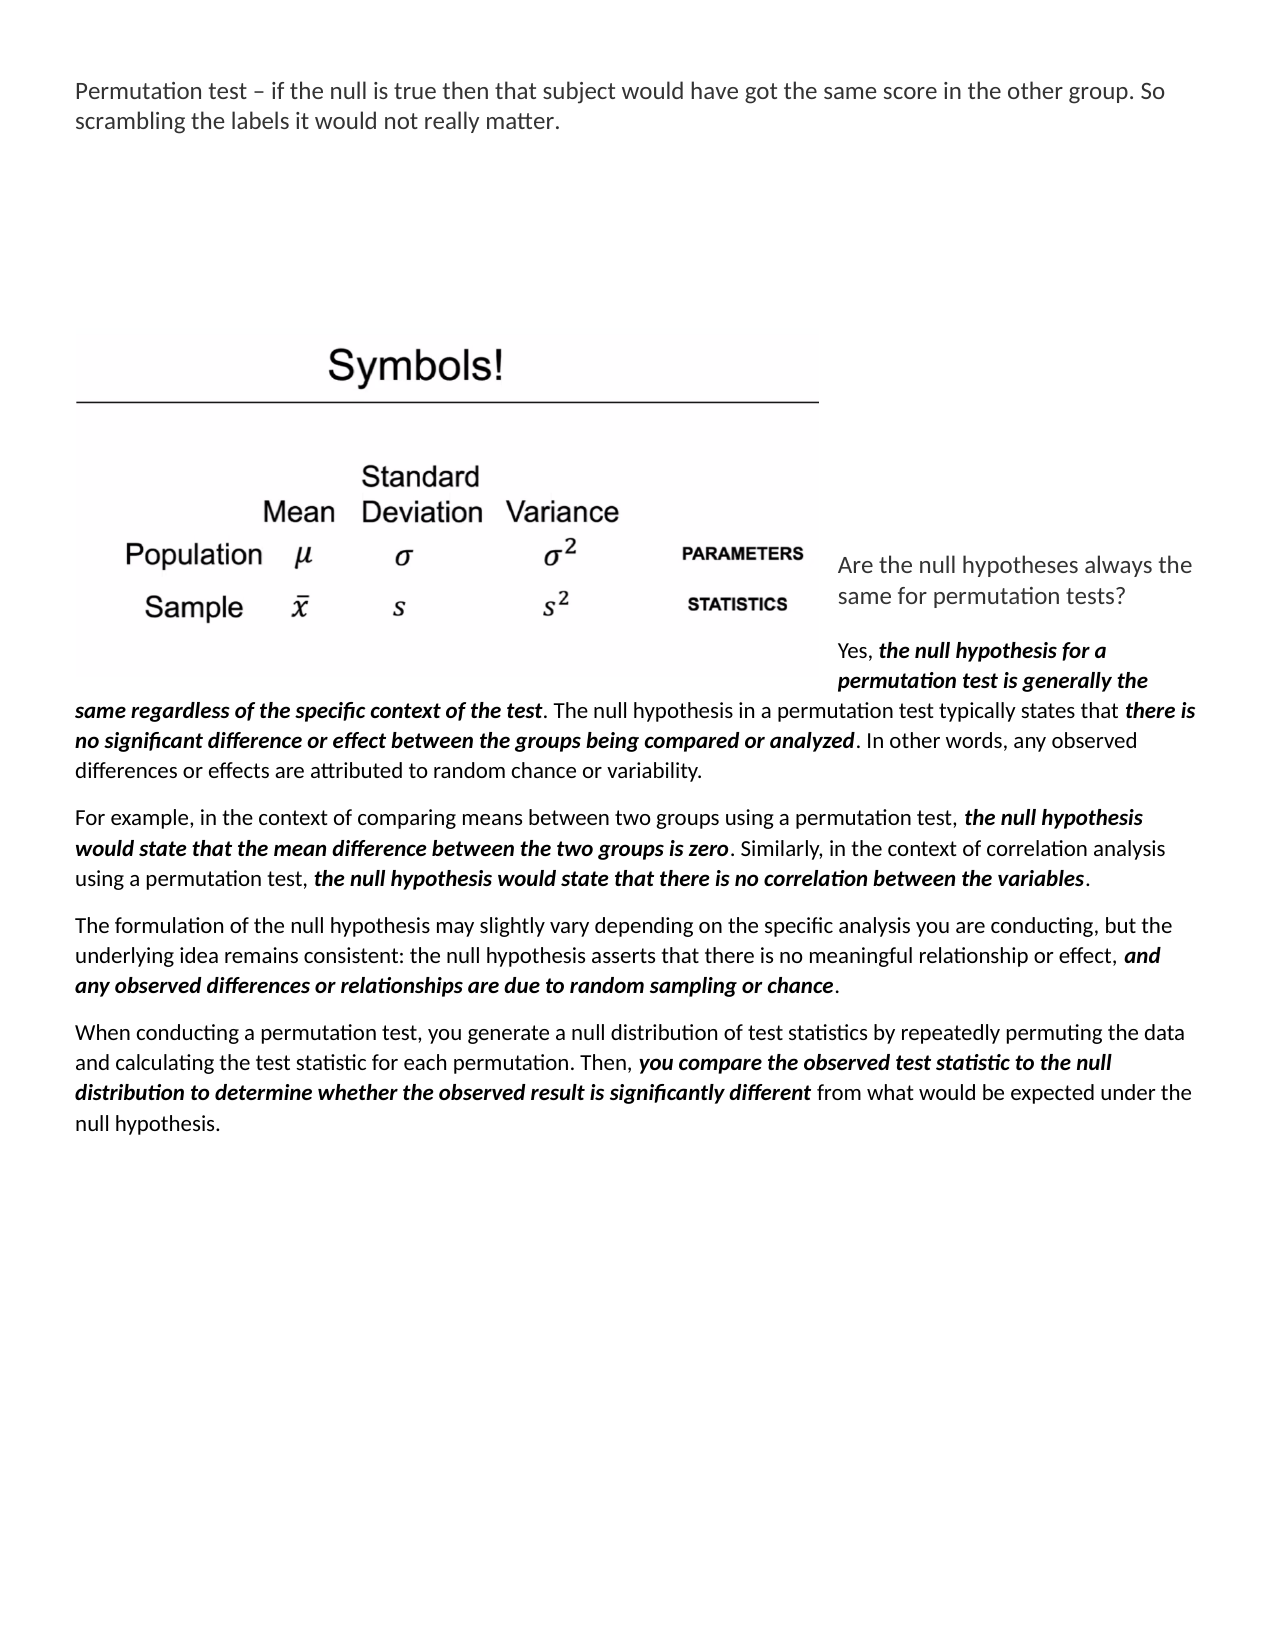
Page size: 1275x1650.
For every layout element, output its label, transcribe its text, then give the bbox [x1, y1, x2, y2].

text When conducting a permutation test, you generate a null distribution of test statistics by repeatedly permuting the data and calculating the test statistic for each permutation. Then, you compare the observed test statistic to the null distribution to determine whether the observed result is significantly different from what would be expected under the null hypothesis. [75, 1018, 1200, 1137]
text Are the null hypotheses always the same for permutation tests? [818, 550, 1200, 611]
text Permutation test – if the null is true then that subject would have got the same score in the other group. So scrambling the labels it would not really matter. [75, 75, 1200, 136]
picture [75, 328, 818, 676]
text The formulation of the null hypothesis may slightly vary depending on the specific analysis you are conducting, but the underlying idea remains consistent: the null hypothesis asserts that there is no meaningful relationship or effect, and any observed differences or relationships are due to random sampling or chance. [75, 911, 1200, 999]
text For example, in the context of comparing means between two groups using a permutation test, the null hypothesis would state that the mean difference between the two groups is zero. Similarly, in the context of correlation analysis using a permutation test, the null hypothesis would state that there is no correlation between the variables. [75, 803, 1200, 892]
text Yes, the null hypothesis for a permutation test is generally the same regardless of the specific context of the test. The null hypothesis in a permutation test typically states that there is no significant difference or effect between the groups being compared or analyzed. In other words, any observed differences or effects are attributed to random chance or variability. [75, 636, 1200, 784]
